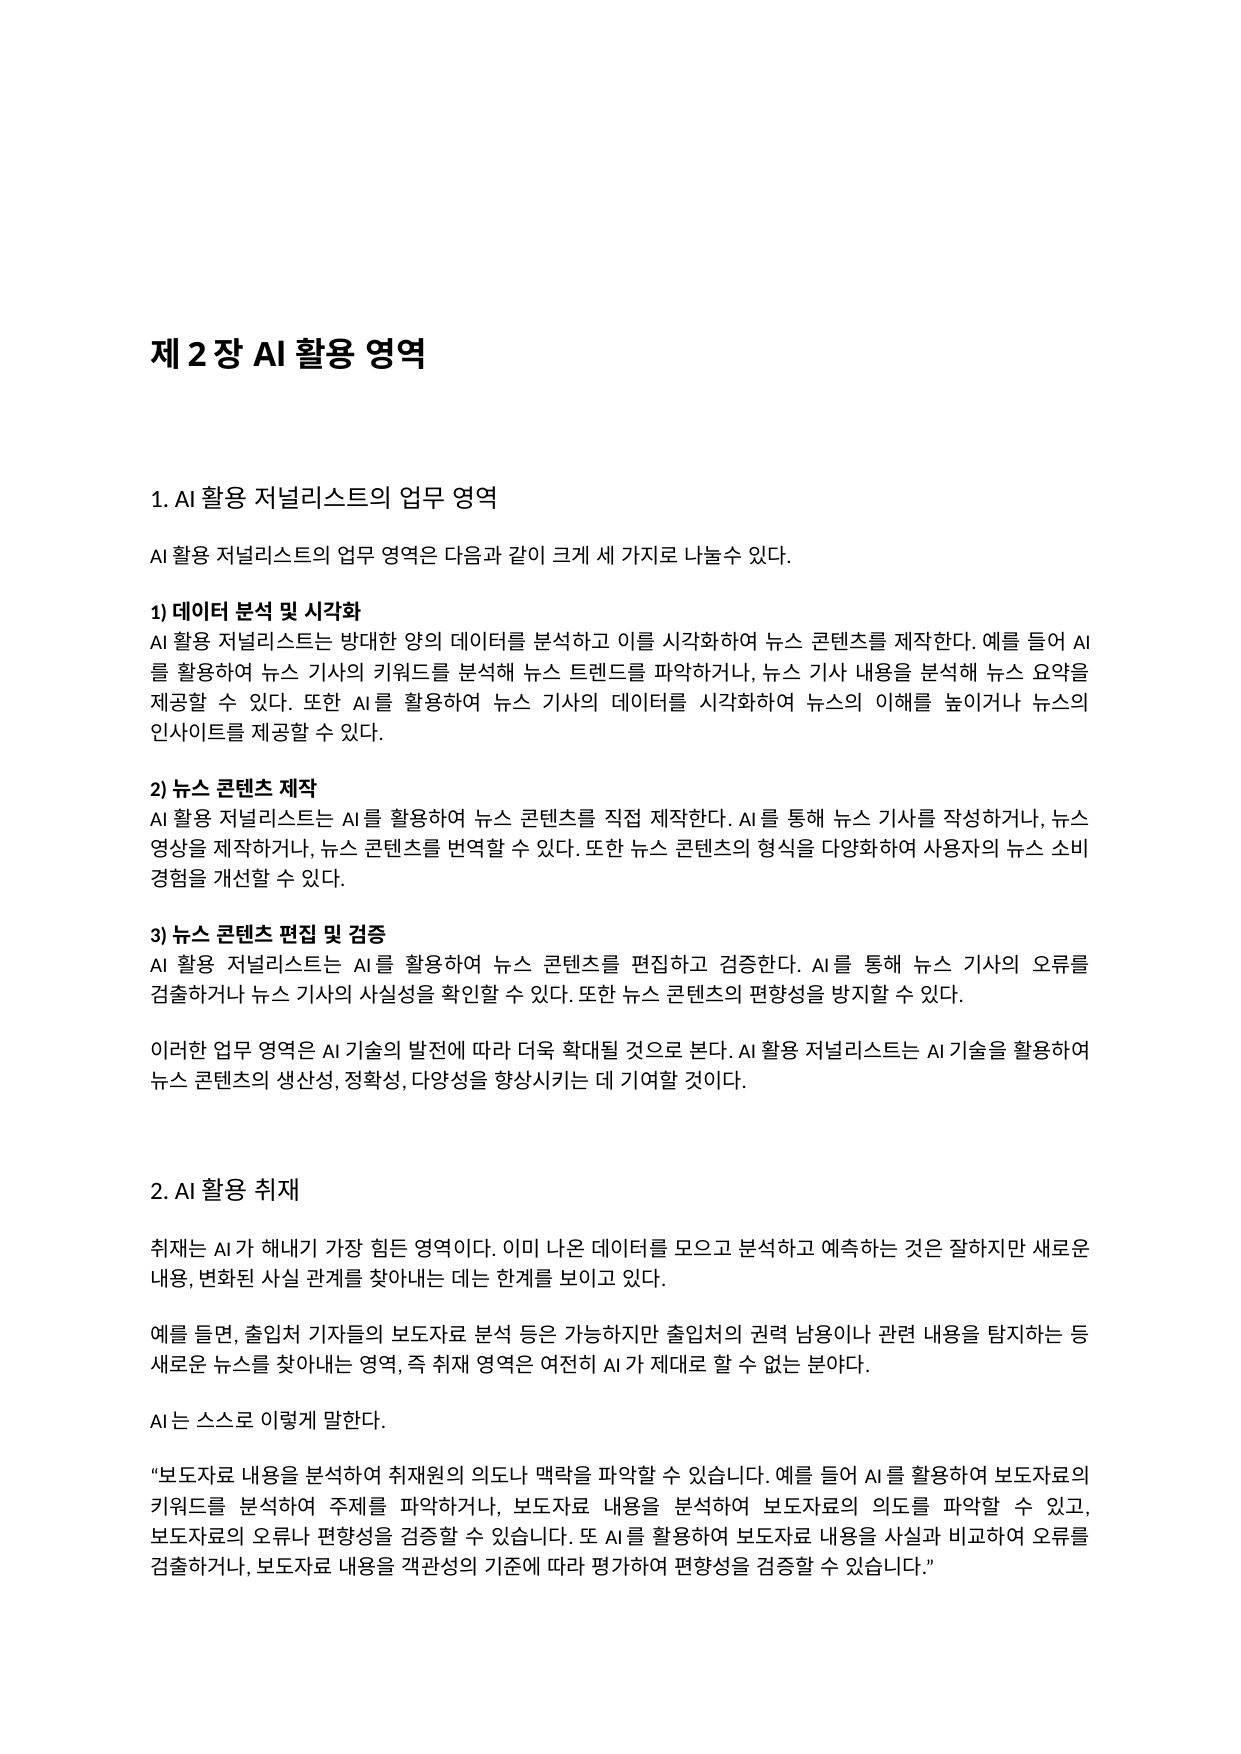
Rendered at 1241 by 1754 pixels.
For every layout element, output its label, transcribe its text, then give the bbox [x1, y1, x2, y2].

text AI 활용 저널리스트는 AI를 활용하여 뉴스 콘텐츠를 편집하고 검증한다. AI를 통해 뉴스 기사의 오류를 검출하거나 뉴스 기사의 사실성을 확인할 수 있다. 또한 뉴스 콘텐츠의 편향성을 방지할 수 있다. [150, 948, 1090, 1009]
text 예를 들면, 출입처 기자들의 보도자료 분석 등은 가능하지만 출입처의 권력 남용이나 관련 내용을 탐지하는 등 새로운 뉴스를 찾아내는 영역, 즉 취재 영역은 여전히 AI가 제대로 할 수 없는 분야다. [150, 1318, 1090, 1379]
text AI는 스스로 이렇게 말한다. [150, 1404, 1090, 1434]
text AI 활용 저널리스트는 방대한 양의 데이터를 분석하고 이를 시각화하여 뉴스 콘텐츠를 제작한다. 예를 들어 AI를 활용하여 뉴스 기사의 키워드를 분석해 뉴스 트렌드를 파악하거나, 뉴스 기사 내용을 분석해 뉴스 요약을 제공할 수 있다. 또한 AI를 활용하여 뉴스 기사의 데이터를 시각화하여 뉴스의 이해를 높이거나 뉴스의 인사이트를 제공할 수 있다. [150, 626, 1090, 746]
text 취재는 AI가 해내기 가장 힘든 영역이다. 이미 나온 데이터를 모으고 분석하고 예측하는 것은 잘하지만 새로운 내용, 변화된 사실 관계를 찾아내는 데는 한계를 보이고 있다. [150, 1232, 1090, 1293]
text 제2장 Al 활용 영역 [150, 328, 1090, 376]
text AI 활용 저널리스트의 업무 영역은 다음과 같이 크게 세 가지로 나눌수 있다. [150, 540, 1090, 570]
text 2. AI 활용 취재 [150, 1171, 1090, 1207]
text 2) 뉴스 콘텐츠 제작 [150, 772, 1090, 802]
text “보도자료 내용을 분석하여 취재원의 의도나 맥락을 파악할 수 있습니다. 예를 들어 AI를 활용하여 보도자료의 키워드를 분석하여 주제를 파악하거나, 보도자료 내용을 분석하여 보도자료의 의도를 파악할 수 있고, 보도자료의 오류나 편향성을 검증할 수 있습니다. 또 AI를 활용하여 보도자료 내용을 사실과 비교하여 오류를 검출하거나, 보도자료 내용을 객관성의 기준에 따라 평가하여 편향성을 검증할 수 있습니다.” [150, 1460, 1090, 1581]
text AI 활용 저널리스트는 AI를 활용하여 뉴스 콘텐츠를 직접 제작한다. AI를 통해 뉴스 기사를 작성하거나, 뉴스 영상을 제작하거나, 뉴스 콘텐츠를 번역할 수 있다. 또한 뉴스 콘텐츠의 형식을 다양화하여 사용자의 뉴스 소비 경험을 개선할 수 있다. [150, 802, 1090, 893]
text 이러한 업무 영역은 AI 기술의 발전에 따라 더욱 확대될 것으로 본다. AI 활용 저널리스트는 AI 기술을 활용하여 뉴스 콘텐츠의 생산성, 정확성, 다양성을 향상시키는 데 기여할 것이다. [150, 1034, 1090, 1094]
text 3) 뉴스 콘텐츠 편집 및 검증 [150, 918, 1090, 948]
text 1. AI 활용 저널리스트의 업무 영역 [150, 478, 1090, 514]
text 1) 데이터 분석 및 시각화 [150, 595, 1090, 626]
